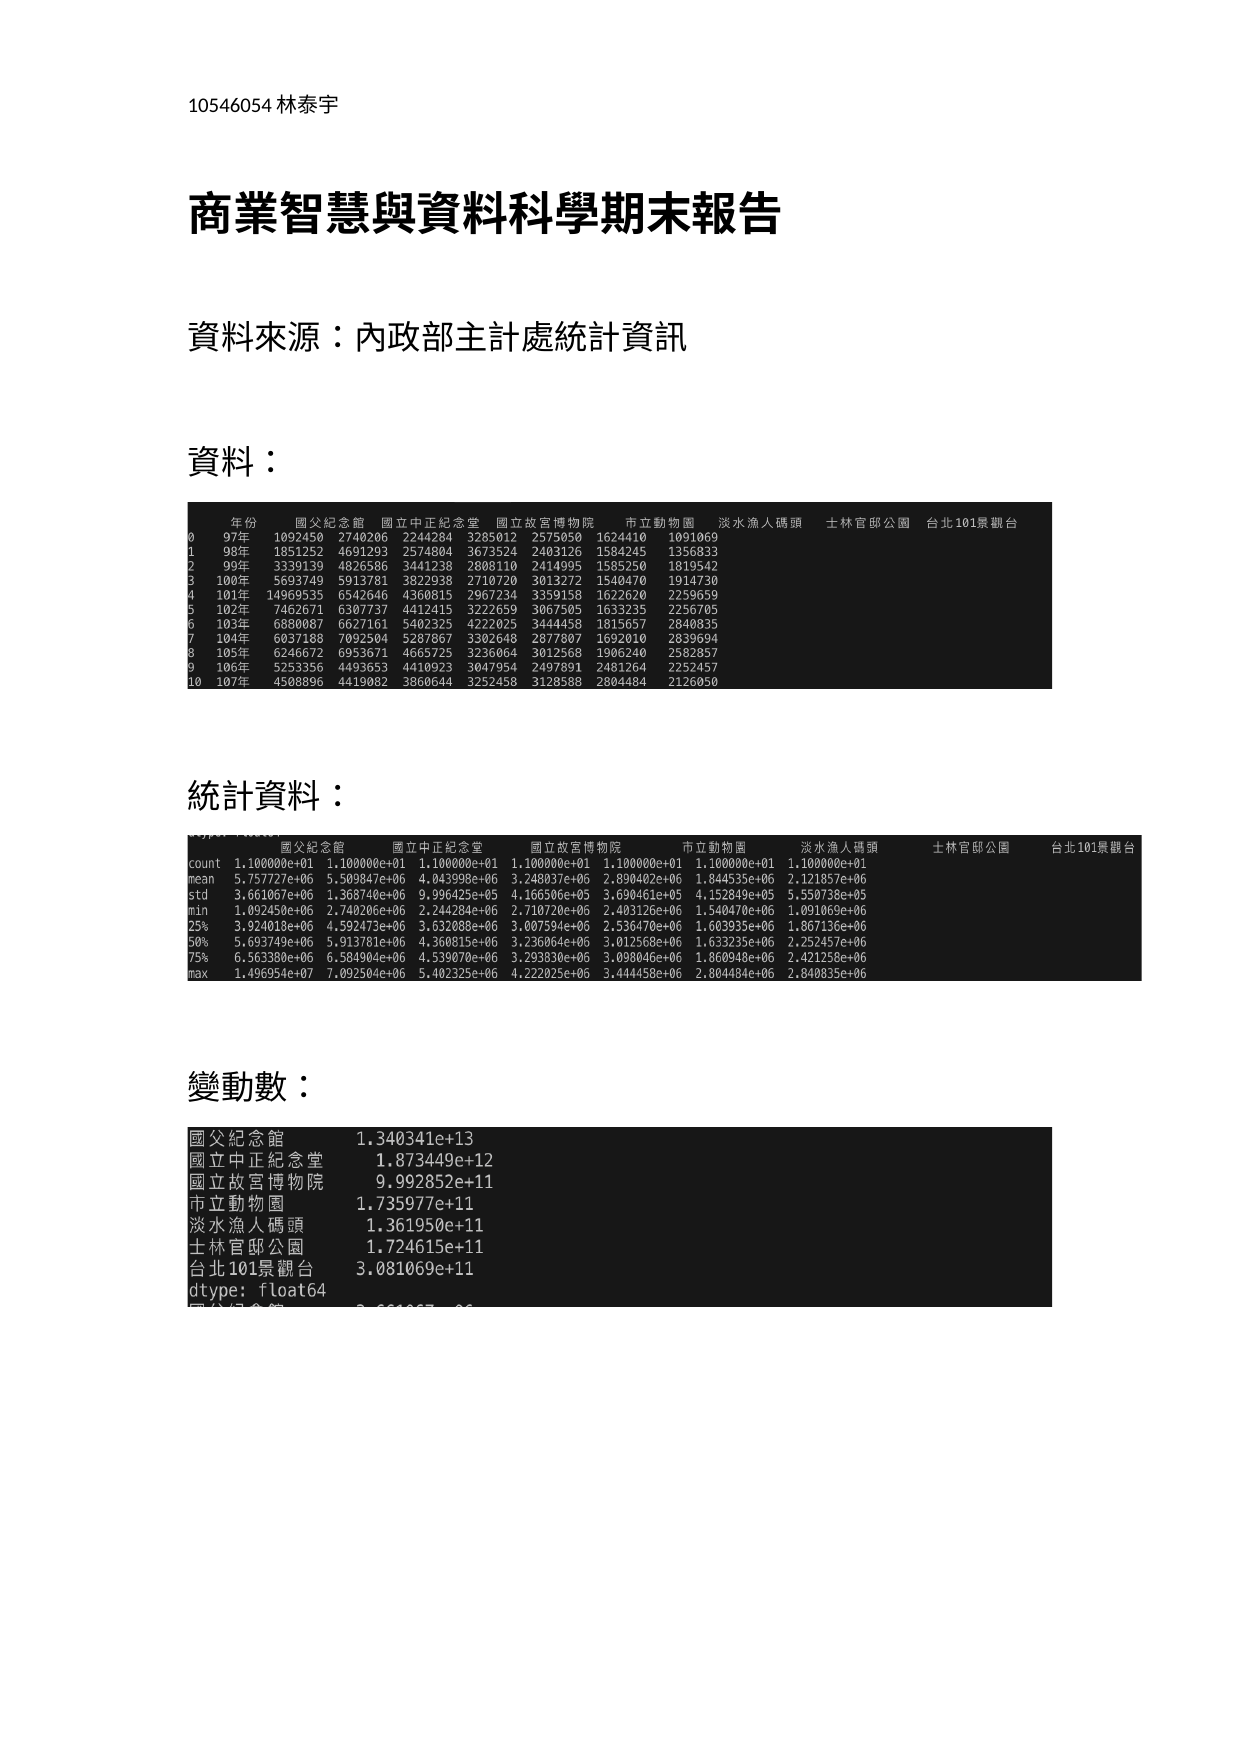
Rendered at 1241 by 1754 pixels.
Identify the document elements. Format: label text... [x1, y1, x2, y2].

text 資料： [187, 419, 1053, 502]
picture [187, 1127, 1053, 1307]
text 商業智慧與資料科學期末報告 [187, 169, 1053, 252]
text 資料來源：內政部主計處統計資訊 [187, 294, 1053, 377]
picture [187, 502, 1053, 689]
picture [187, 835, 1142, 981]
text 統計資料： [187, 752, 1053, 835]
text 變動數： [187, 1044, 1053, 1127]
